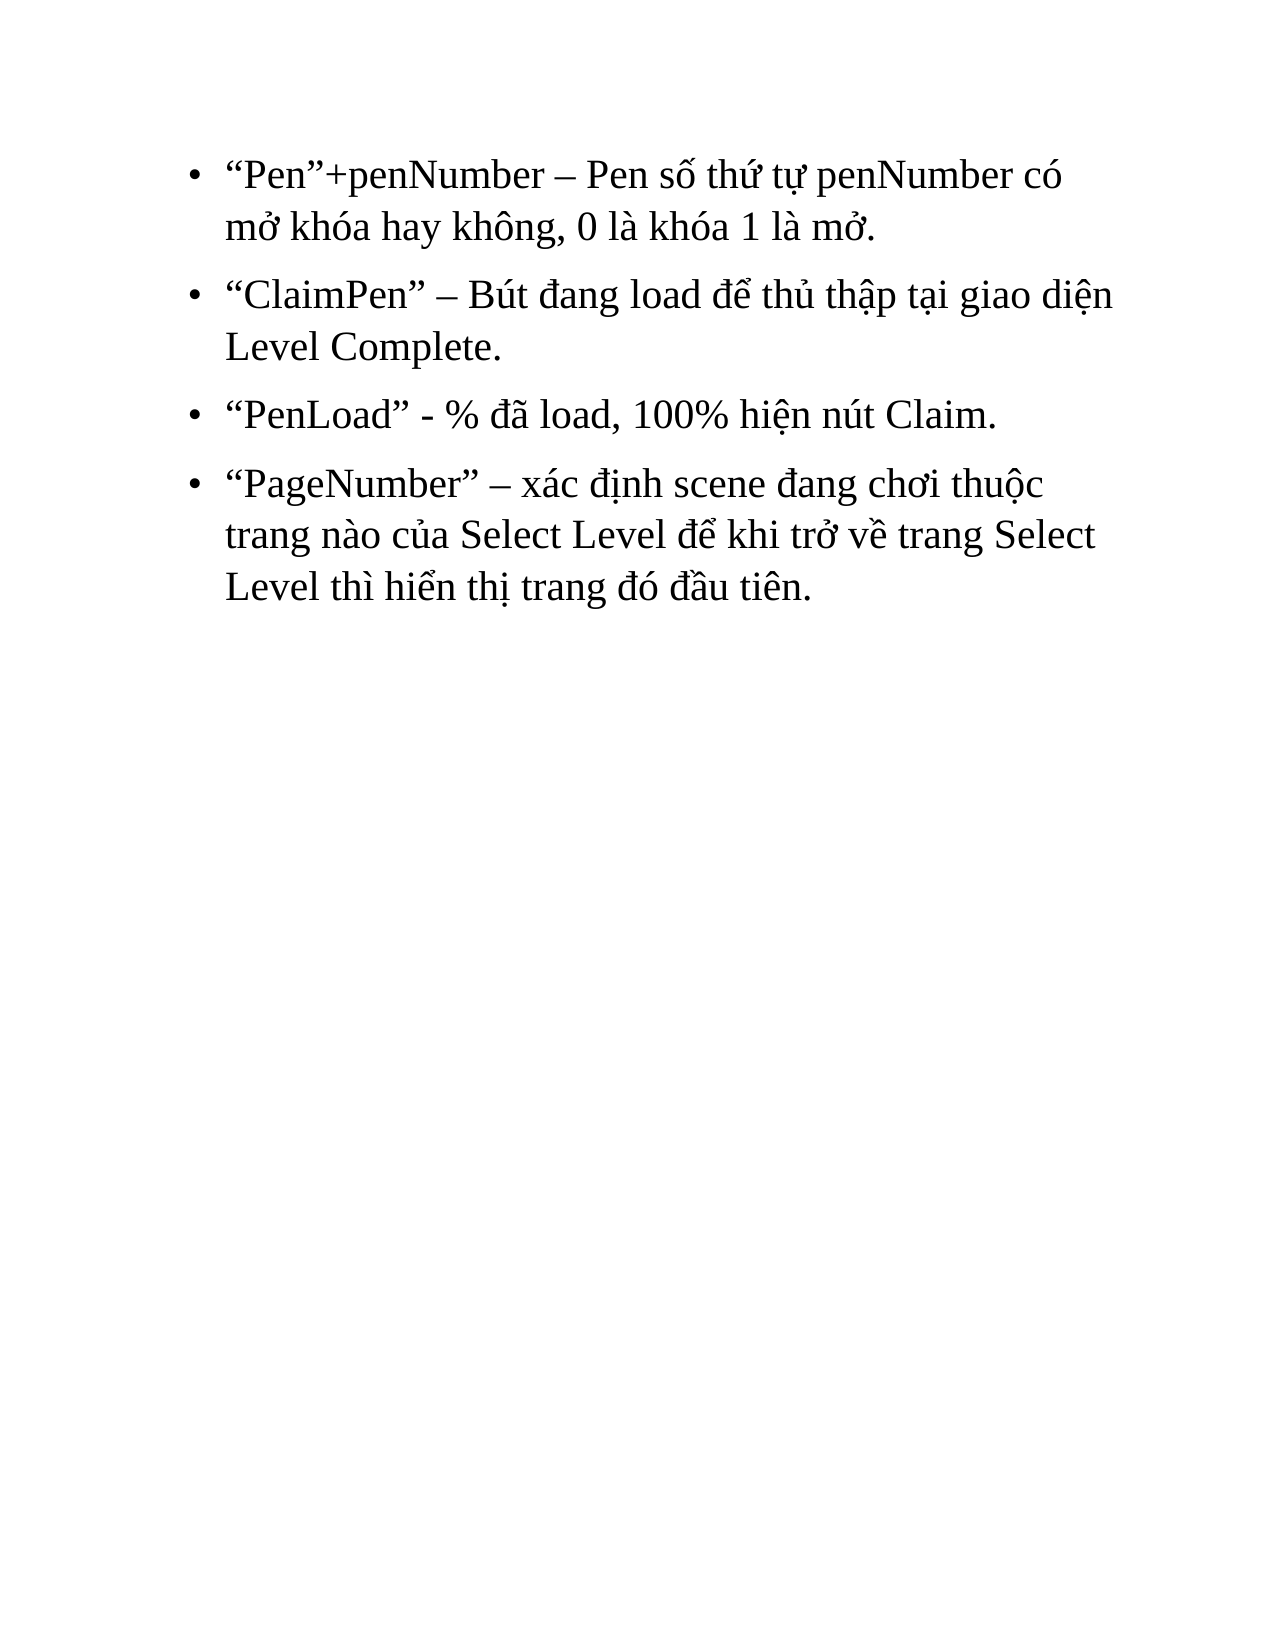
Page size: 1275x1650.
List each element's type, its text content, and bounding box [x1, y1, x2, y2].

list “PageNumber” – xác định scene đang chơi thuộc trang nào của Select Level để khi trở về trang Select Level thì hiển thị trang đó đầu tiên. [187, 458, 1125, 609]
list “PenLoad” - % đã load, 100% hiện nút Claim. [187, 390, 1125, 438]
list “Pen”+penNumber – Pen số thứ tự penNumber có mở khóa hay không, 0 là khóa 1 là mở. [187, 150, 1125, 249]
list “ClaimPen” – Bút đang load để thủ thập tại giao diện Level Complete. [187, 270, 1125, 369]
